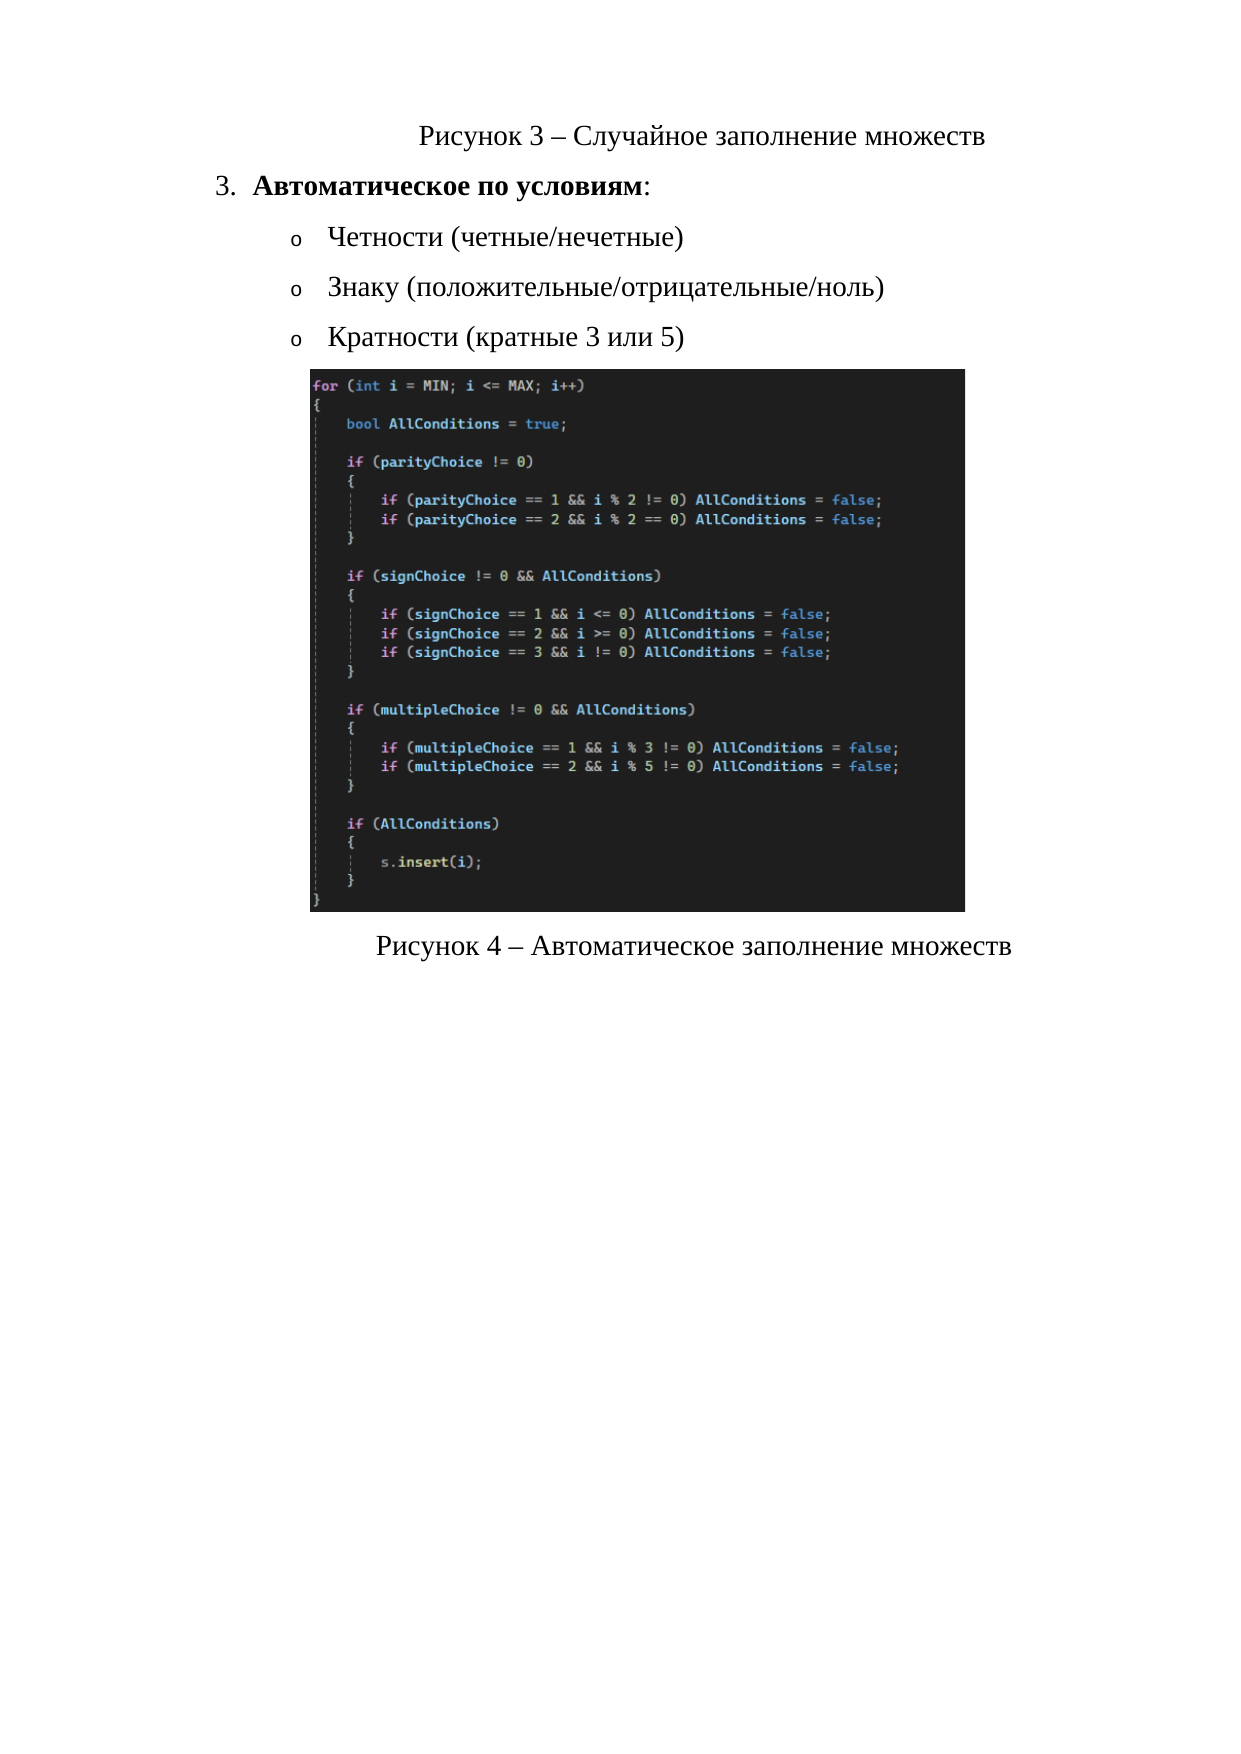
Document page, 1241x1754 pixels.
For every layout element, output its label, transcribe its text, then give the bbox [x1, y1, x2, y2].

text Рисунок 3 – Случайное заполнение множеств [252, 118, 1152, 152]
list Кратности (кратные 3 или 5) [290, 319, 1152, 353]
picture [310, 369, 966, 912]
list Автоматическое по условиям: [215, 168, 1152, 202]
text Рисунок 4 – Автоматическое заполнение множеств [236, 928, 1152, 962]
list Знаку (положительные/отрицательные/ноль) [290, 269, 1152, 303]
list Четности (четные/нечетные) [290, 219, 1152, 252]
